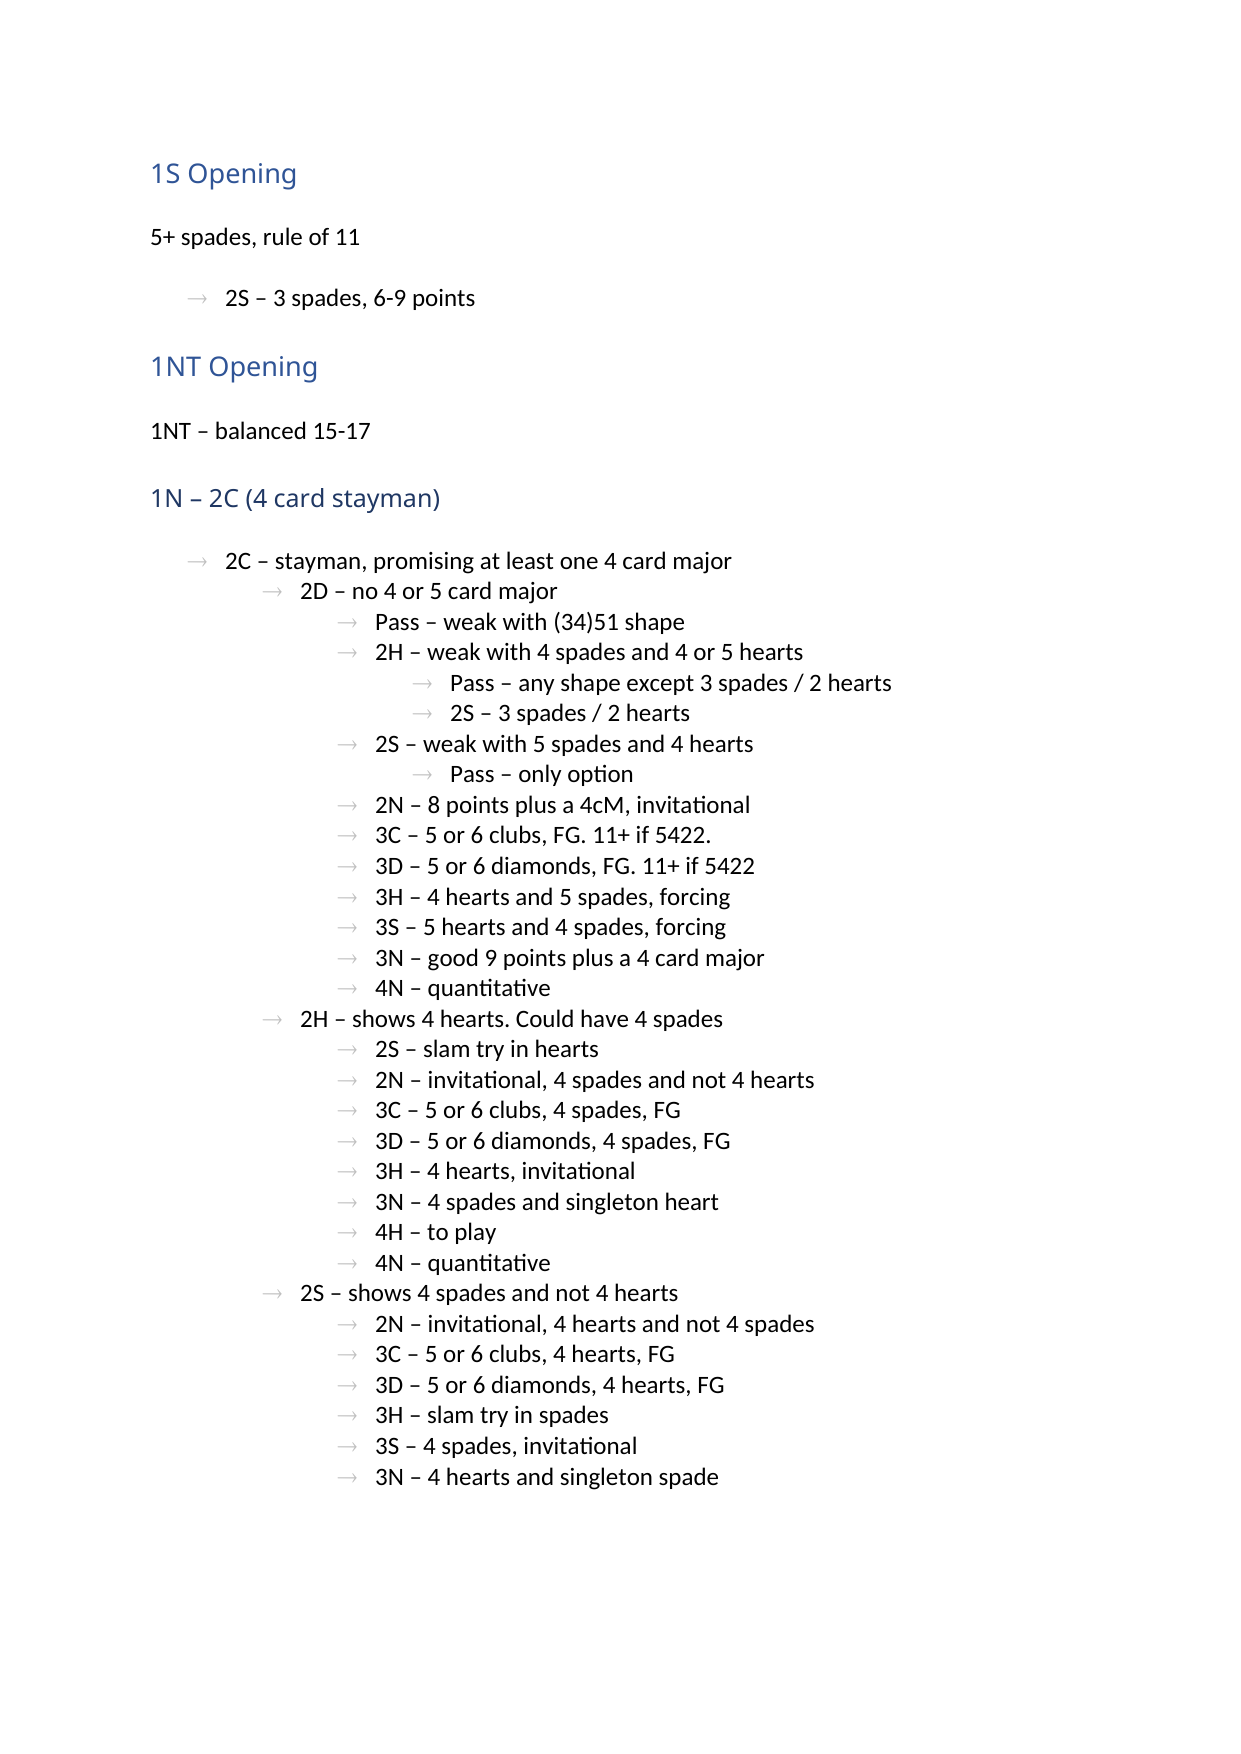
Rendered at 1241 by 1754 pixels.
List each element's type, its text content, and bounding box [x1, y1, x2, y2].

list 4N – quantitative [337, 1247, 1090, 1277]
list 4N – quantitative [337, 972, 1090, 1003]
list 3C – 5 or 6 clubs, 4 spades, FG [337, 1094, 1090, 1125]
list 3D – 5 or 6 diamonds, 4 hearts, FG [337, 1369, 1090, 1399]
list 2D – no 4 or 5 card major [262, 576, 1090, 606]
subtitle 1NT Opening [150, 348, 1090, 385]
list 4H – to play [337, 1216, 1090, 1247]
list 3C – 5 or 6 clubs, FG. 11+ if 5422. [337, 820, 1090, 850]
list 2H – shows 4 hearts. Could have 4 spades [262, 1003, 1090, 1033]
list 3C – 5 or 6 clubs, 4 hearts, FG [337, 1338, 1090, 1369]
list 2C – stayman, promising at least one 4 card major [187, 545, 1090, 576]
list 3H – 4 hearts, invitational [337, 1155, 1090, 1186]
text 1NT – balanced 15-17 [150, 415, 1090, 446]
list 2H – weak with 4 spades and 4 or 5 hearts [337, 637, 1090, 667]
list 3S – 4 spades, invitational [337, 1430, 1090, 1461]
list 2N – invitational, 4 hearts and not 4 spades [337, 1308, 1090, 1338]
list 3N – good 9 points plus a 4 card major [337, 942, 1090, 972]
list 3N – 4 hearts and singleton spade [337, 1461, 1090, 1491]
list 2N – invitational, 4 spades and not 4 hearts [337, 1064, 1090, 1094]
list Pass – only option [412, 759, 1090, 789]
list 3H – 4 hearts and 5 spades, forcing [337, 881, 1090, 911]
list 2S – slam try in hearts [337, 1033, 1090, 1064]
list 2N – 8 points plus a 4cM, invitational [337, 789, 1090, 820]
list 3D – 5 or 6 diamonds, 4 spades, FG [337, 1125, 1090, 1155]
list 2S – weak with 5 spades and 4 hearts [337, 728, 1090, 759]
list Pass – weak with (34)51 shape [337, 606, 1090, 637]
list 3N – 4 spades and singleton heart [337, 1186, 1090, 1216]
list 2S – 3 spades / 2 hearts [412, 698, 1090, 728]
list 2S – 3 spades, 6-9 points [187, 283, 1090, 313]
list 3H – slam try in spades [337, 1399, 1090, 1430]
subtitle 1N – 2C (4 card stayman) [150, 480, 1090, 514]
list 3S – 5 hearts and 4 spades, forcing [337, 911, 1090, 942]
text 5+ spades, rule of 11 [150, 222, 1090, 252]
list 3D – 5 or 6 diamonds, FG. 11+ if 5422 [337, 850, 1090, 881]
list 2S – shows 4 spades and not 4 hearts [262, 1277, 1090, 1308]
list Pass – any shape except 3 spades / 2 hearts [412, 667, 1090, 698]
subtitle 1S Opening [150, 154, 1090, 191]
